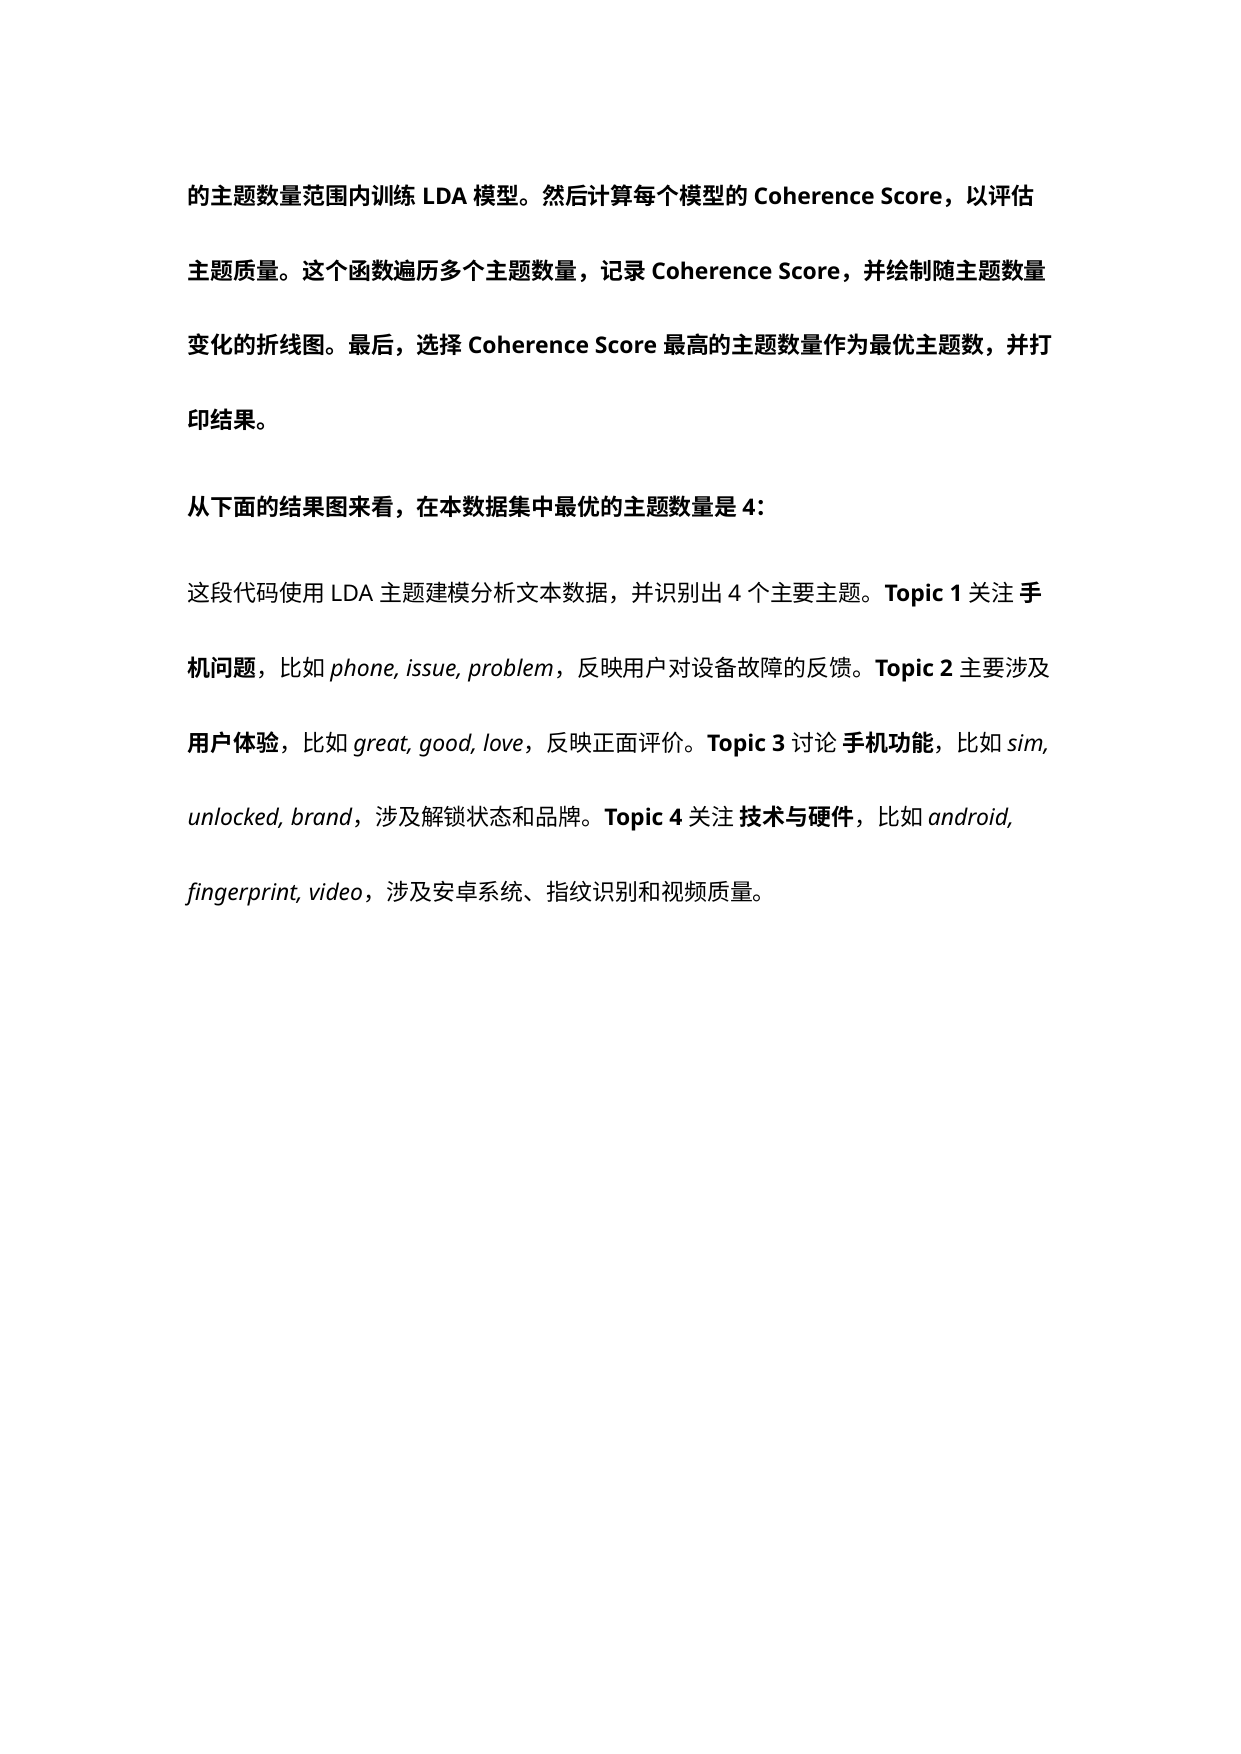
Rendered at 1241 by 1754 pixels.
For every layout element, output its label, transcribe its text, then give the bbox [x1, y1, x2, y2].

text 从下面的结果图来看，在本数据集中最优的主题数量是4： [187, 473, 1053, 538]
text 这段代码使用 LDA 主题建模分析文本数据，并识别出 4 个主要主题。Topic 1 关注 手机问题，比如 phone, issue, problem，反映用户对设备故障的反馈。Topic 2 主要涉及 用户体验，比如 great, good, love，反映正面评价。Topic 3 讨论 手机功能，比如 sim, unlocked, brand，涉及解锁状态和品牌。Topic 4 关注 技术与硬件，比如 android, fingerprint, video，涉及安卓系统、指纹识别和视频质量。 [187, 559, 1053, 923]
